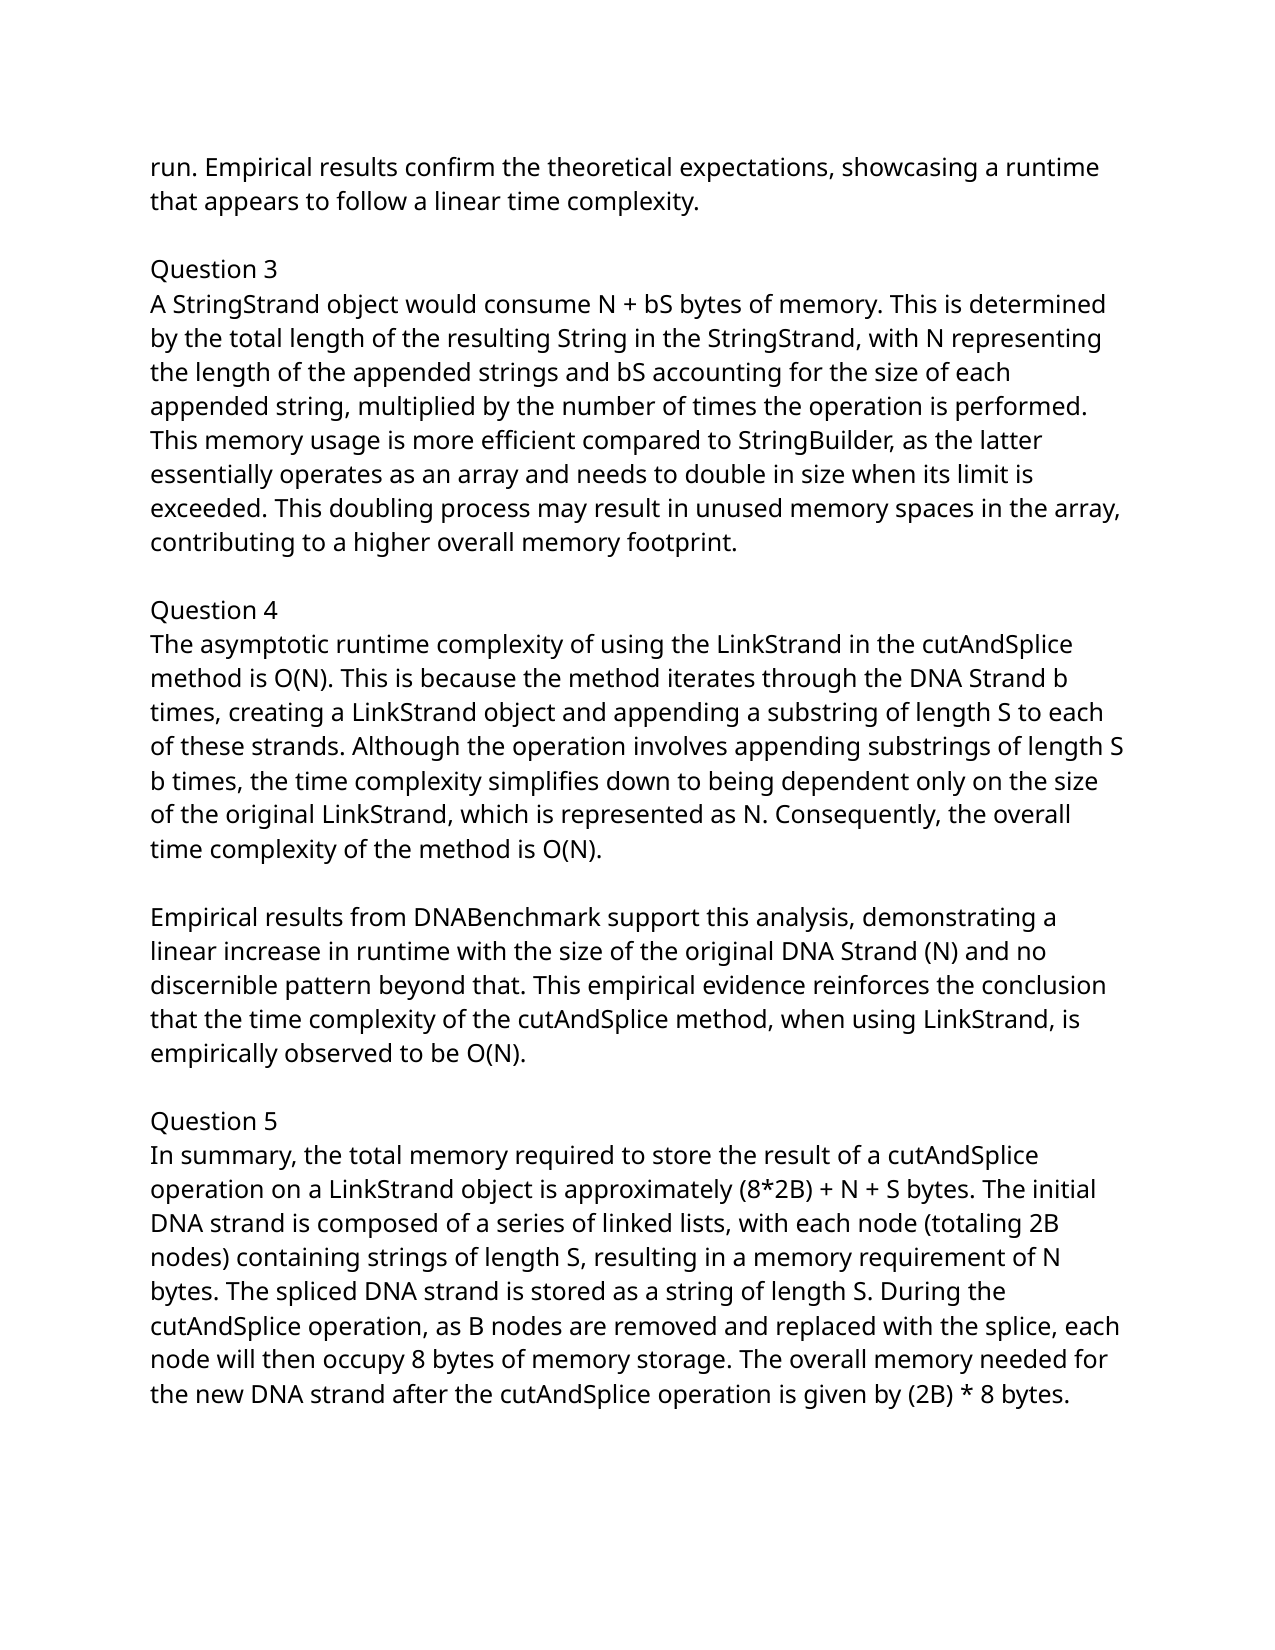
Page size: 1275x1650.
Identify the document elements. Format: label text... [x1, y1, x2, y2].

text Question 5 [150, 1104, 1125, 1138]
text Question 4 [150, 593, 1125, 627]
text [150, 150, 1125, 218]
text A StringStrand object would consume N + bS bytes of memory. This is determined by the total length of the resulting String in the StringStrand, with N representing the length of the appended strings and bS accounting for the size of each appended string, multiplied by the number of times the operation is performed. This memory usage is more efficient compared to StringBuilder, as the latter essentially operates as an array and needs to double in size when its limit is exceeded. This doubling process may result in unused memory spaces in the array, contributing to a higher overall memory footprint. [150, 286, 1125, 559]
text Question 3 [150, 252, 1125, 286]
text The asymptotic runtime complexity of using the LinkStrand in the cutAndSplice method is O(N). This is because the method iterates through the DNA Strand b times, creating a LinkStrand object and appending a substring of length S to each of these strands. Although the operation involves appending substrings of length S b times, the time complexity simplifies down to being dependent only on the size of the original LinkStrand, which is represented as N. Consequently, the overall time complexity of the method is O(N). [150, 627, 1125, 865]
text In summary, the total memory required to store the result of a cutAndSplice operation on a LinkStrand object is approximately (8*2B) + N + S bytes. The initial DNA strand is composed of a series of linked lists, with each node (totaling 2B nodes) containing strings of length S, resulting in a memory requirement of N bytes. The spliced DNA strand is stored as a string of length S. During the cutAndSplice operation, as B nodes are removed and replaced with the splice, each node will then occupy 8 bytes of memory storage. The overall memory needed for the new DNA strand after the cutAndSplice operation is given by (2B) * 8 bytes. [150, 1138, 1125, 1410]
text Empirical results from DNABenchmark support this analysis, demonstrating a linear increase in runtime with the size of the original DNA Strand (N) and no discernible pattern beyond that. This empirical evidence reinforces the conclusion that the time complexity of the cutAndSplice method, when using LinkStrand, is empirically observed to be O(N). [150, 899, 1125, 1070]
